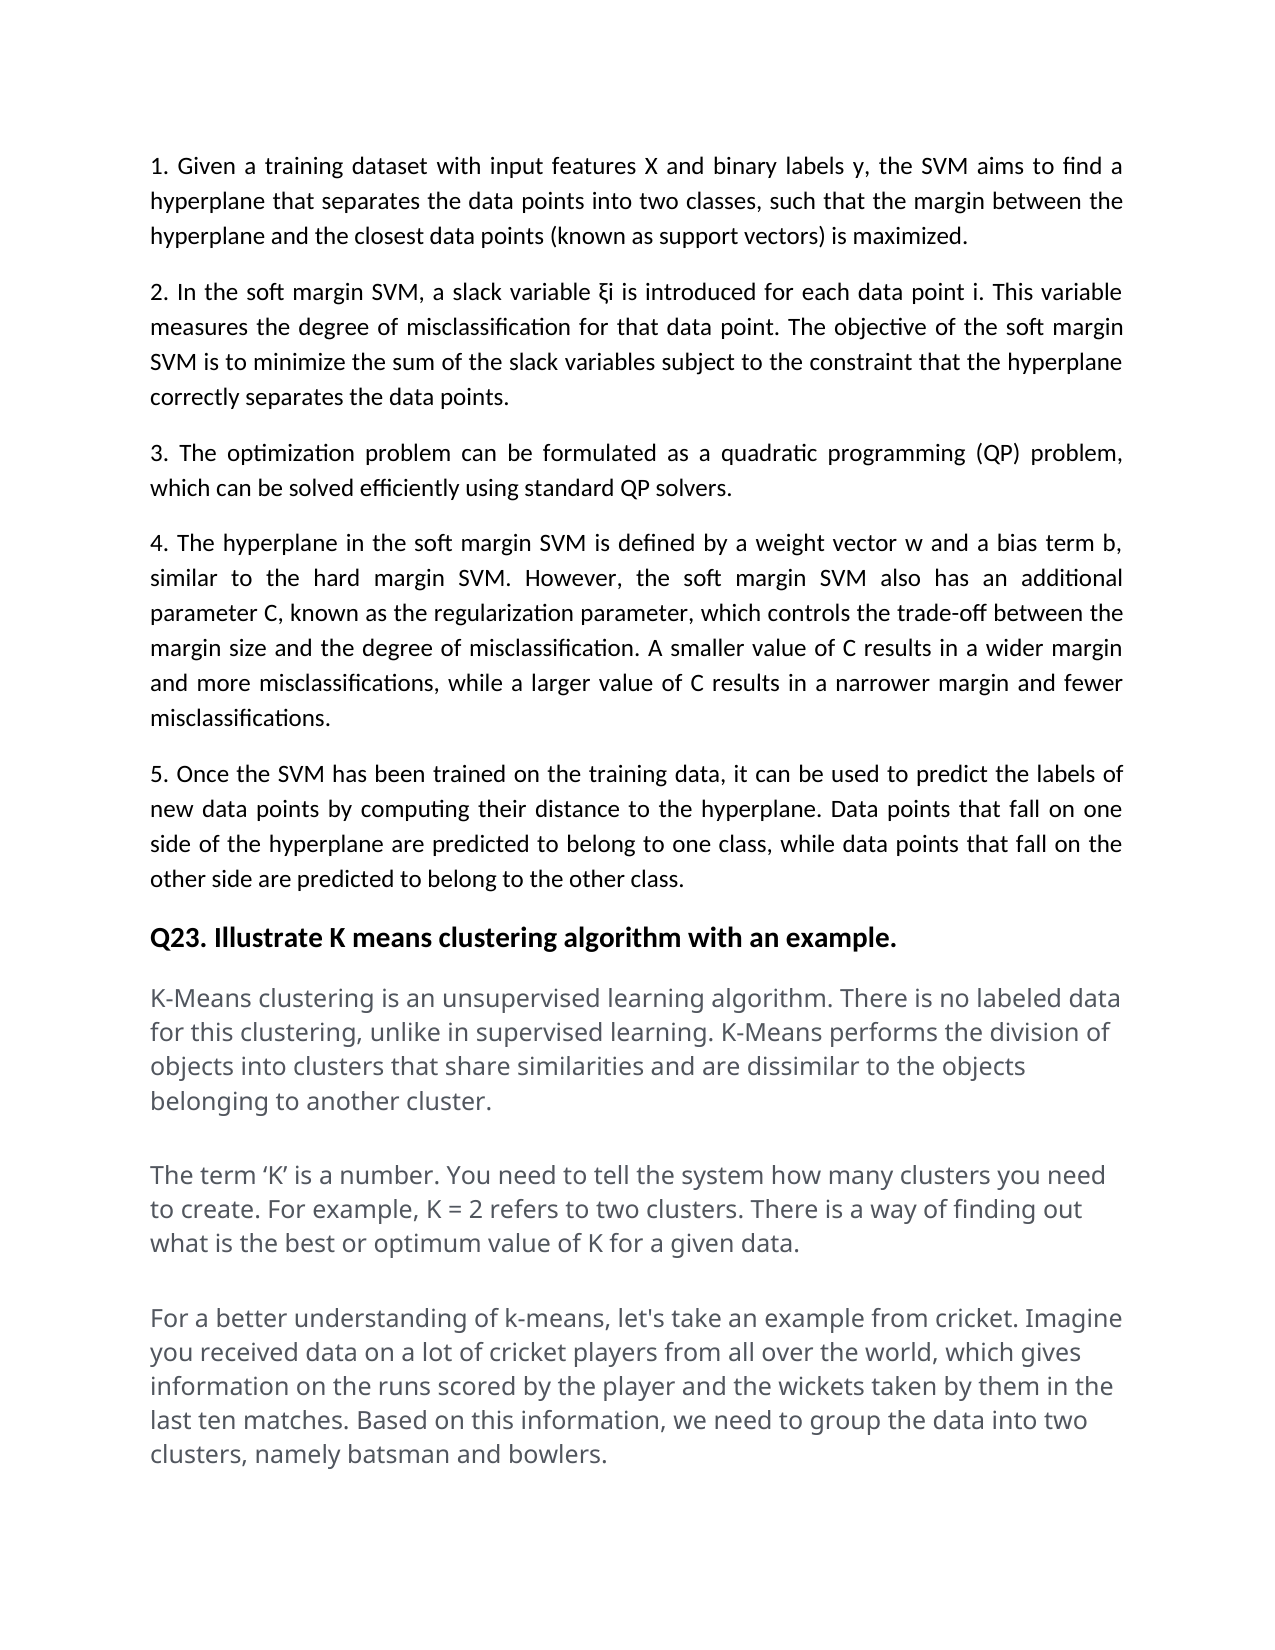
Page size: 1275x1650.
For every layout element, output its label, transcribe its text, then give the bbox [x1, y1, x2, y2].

text The term ‘K’ is a number. You need to tell the system how many clusters you need to create. For example, K = 2 refers to two clusters. There is a way of finding out what is the best or optimum value of K for a given data. [150, 1158, 1125, 1260]
text K-Means clustering is an unsupervised learning algorithm. There is no labeled data for this clustering, unlike in supervised learning. K-Means performs the division of objects into clusters that share similarities and are dissimilar to the objects belonging to another cluster. [150, 981, 1125, 1117]
text 3. The optimization problem can be formulated as a quadratic programming (QP) problem, which can be solved efficiently using standard QP solvers. [150, 437, 1125, 502]
text Q23. Illustrate K means clustering algorithm with an example. [150, 919, 1125, 955]
text 4. The hyperplane in the soft margin SVM is defined by a weight vector w and a bias term b, similar to the hard margin SVM. However, the soft margin SVM also has an additional parameter C, known as the regularization parameter, which controls the trade-off between the margin size and the degree of misclassification. A smaller value of C results in a wider margin and more misclassifications, while a larger value of C results in a narrower margin and fewer misclassifications. [150, 527, 1125, 733]
text 2. In the soft margin SVM, a slack variable ξi is introduced for each data point i. This variable measures the degree of misclassification for that data point. The objective of the soft margin SVM is to minimize the sum of the slack variables subject to the constraint that the hyperplane correctly separates the data points. [150, 276, 1125, 411]
text 1. Given a training dataset with input features X and binary labels y, the SVM aims to find a hyperplane that separates the data points into two classes, such that the margin between the hyperplane and the closest data points (known as support vectors) is maximized. [150, 150, 1125, 251]
text 5. Once the SVM has been trained on the training data, it can be used to predict the labels of new data points by computing their distance to the hyperplane. Data points that fall on one side of the hyperplane are predicted to belong to one class, while data points that fall on the other side are predicted to belong to the other class. [150, 758, 1125, 894]
text For a better understanding of k-means, let's take an example from cricket. Imagine you received data on a lot of cricket players from all over the world, which gives information on the runs scored by the player and the wickets taken by them in the last ten matches. Based on this information, we need to group the data into two clusters, namely batsman and bowlers. [150, 1301, 1125, 1471]
